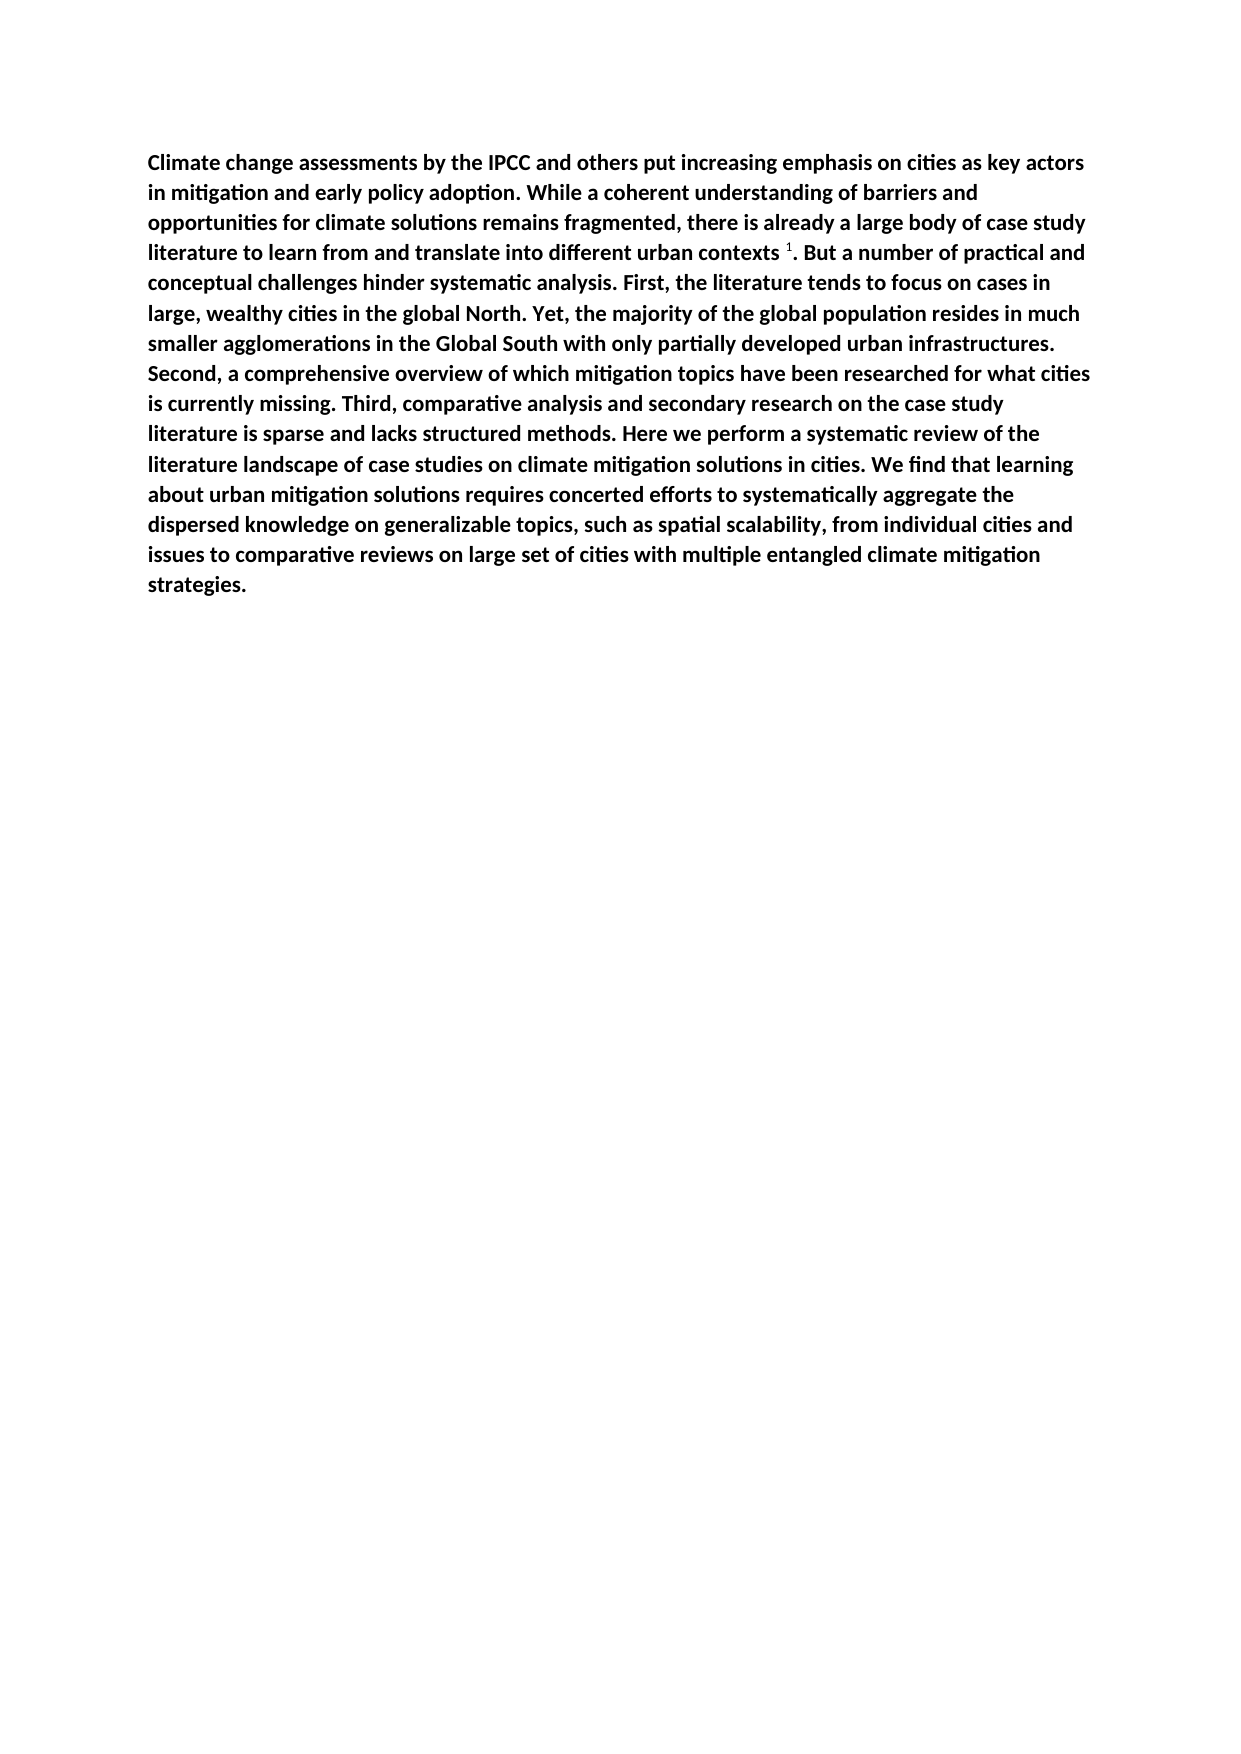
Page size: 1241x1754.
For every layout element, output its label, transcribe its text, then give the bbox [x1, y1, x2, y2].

text Climate change assessments by the IPCC and others put increasing emphasis on cities as key actors in mitigation and early policy adoption. While a coherent understanding of barriers and opportunities for climate solutions remains fragmented, there is already a large body of case study literature to learn from and translate into different urban contexts 1. But a number of practical and conceptual challenges hinder systematic analysis. First, the literature tends to focus on cases in large, wealthy cities in the global North. Yet, the majority of the global population resides in much smaller agglomerations in the Global South with only partially developed urban infrastructures. Second, a comprehensive overview of which mitigation topics have been researched for what cities is currently missing. Third, comparative analysis and secondary research on the case study literature is sparse and lacks structured methods. Here we perform a systematic review of the literature landscape of case studies on climate mitigation solutions in cities. We find that learning about urban mitigation solutions requires concerted efforts to systematically aggregate the dispersed knowledge on generalizable topics, such as spatial scalability, from individual cities and issues to comparative reviews on large set of cities with multiple entangled climate mitigation strategies. [148, 148, 1093, 598]
